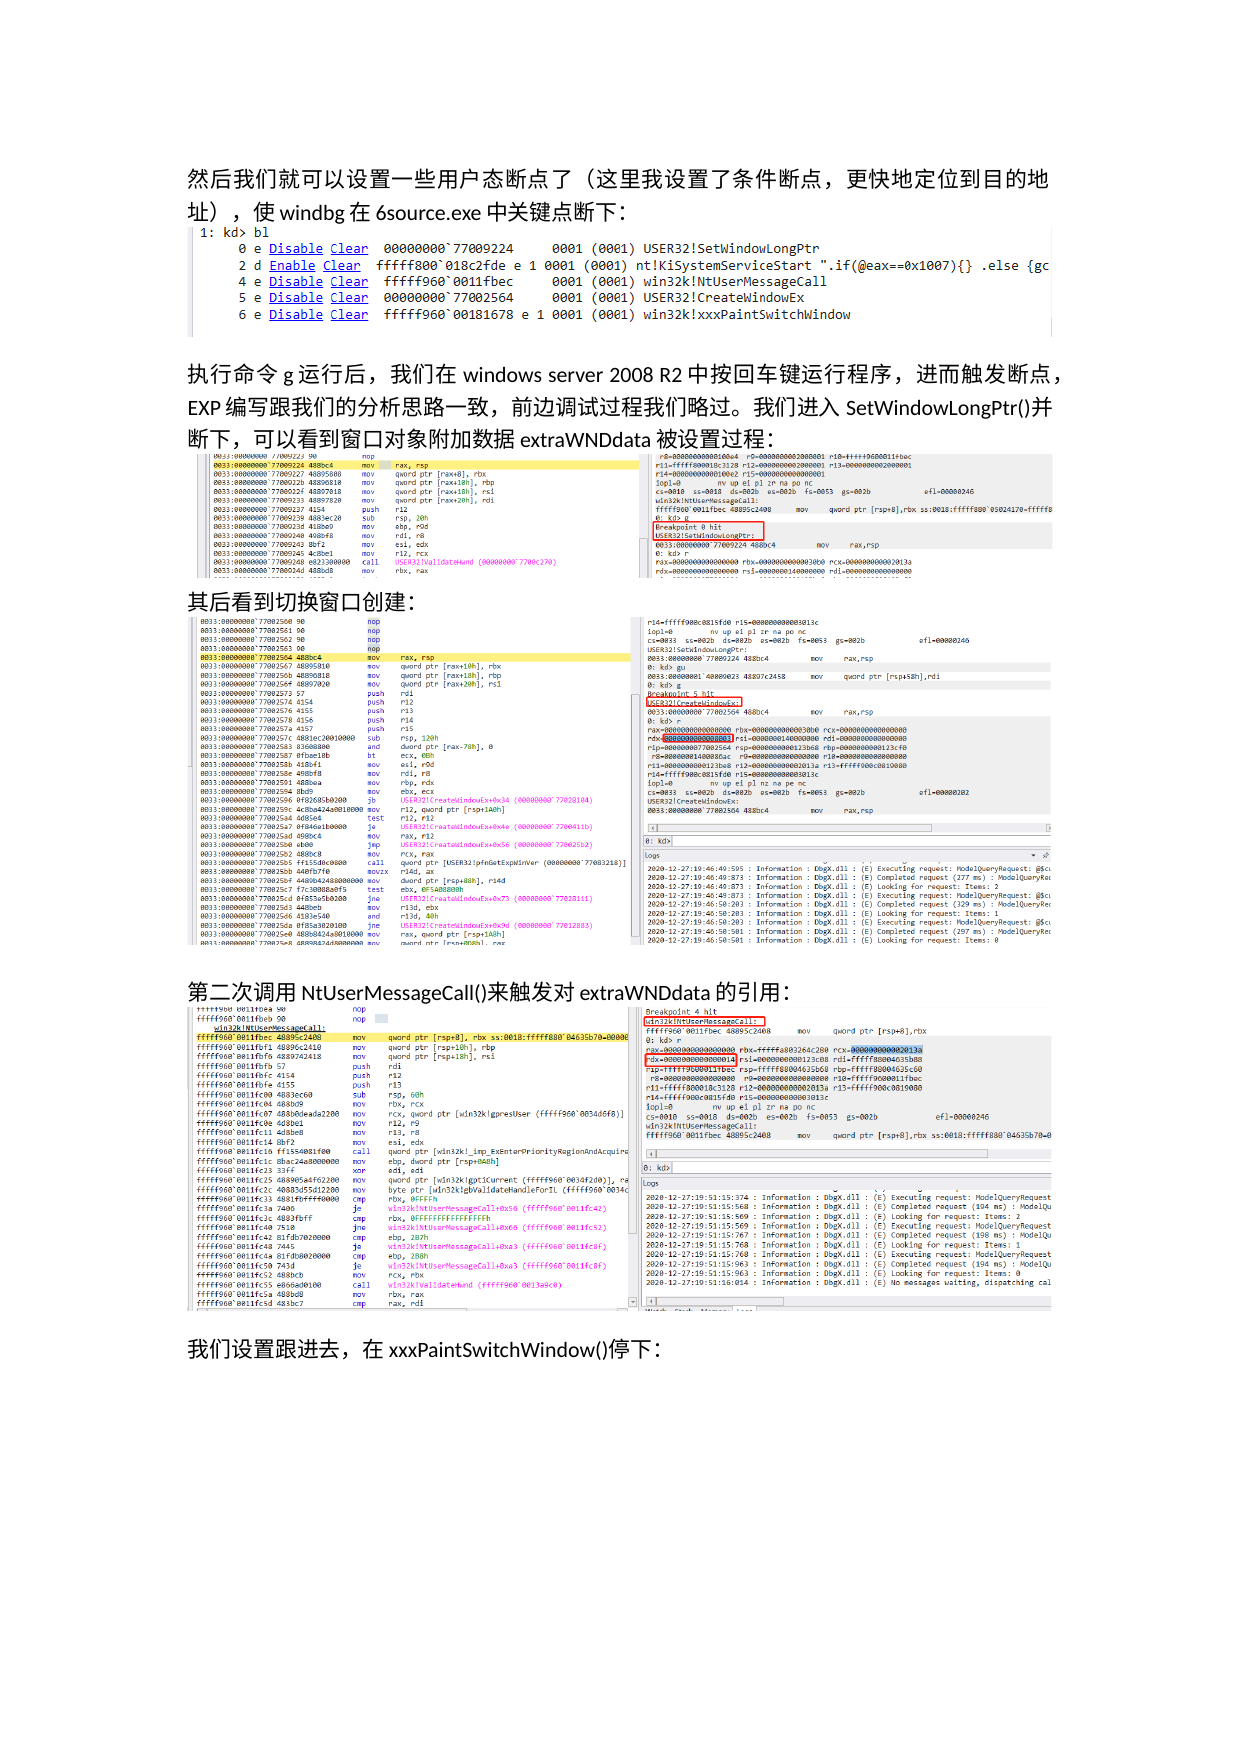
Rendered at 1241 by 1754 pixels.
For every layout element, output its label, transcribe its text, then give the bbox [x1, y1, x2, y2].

text 然后我们就可以设置一些用户态断点了（这里我设置了条件断点，更快地定位到目的地址），使windbg在6source.exe中关键点断下： [187, 162, 1053, 227]
picture [187, 227, 1052, 337]
list 我们设置跟进去，在xxxPaintSwitchWindow()停下： [187, 1332, 1053, 1364]
picture [187, 454, 1053, 578]
list 第二次调用NtUserMessageCall()来触发对extraWNDdata的引用： [187, 974, 1053, 1007]
text 执行命令g运行后，我们在windows server 2008 R2中按回车键运行程序，进而触发断点，EXP编写跟我们的分析思路一致，前边调试过程我们略过。我们进入SetWindowLongPtr()并断下，可以看到窗口对象附加数据extraWNDdata被设置过程： [187, 357, 1053, 454]
list 其后看到切换窗口创建： [187, 584, 1053, 617]
picture [187, 1007, 1052, 1311]
picture [187, 617, 1051, 945]
